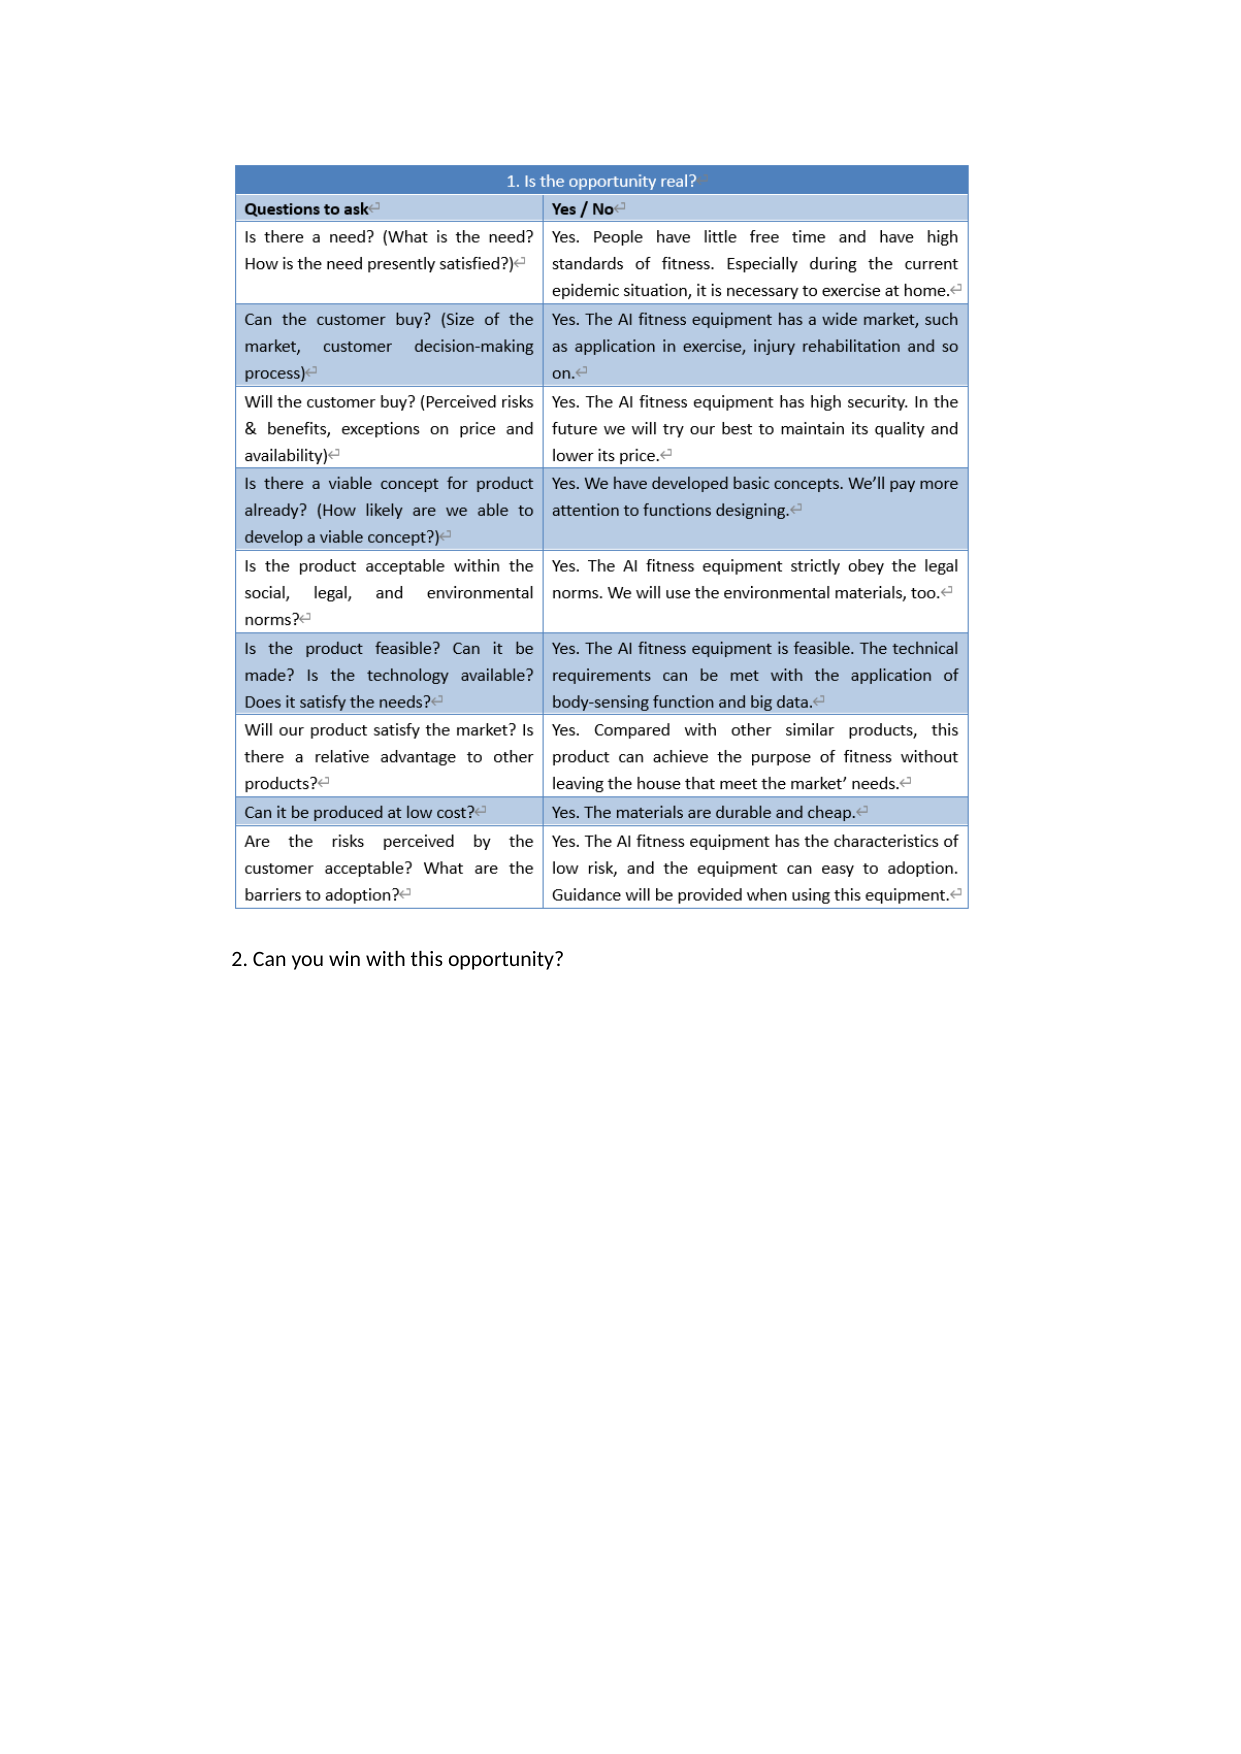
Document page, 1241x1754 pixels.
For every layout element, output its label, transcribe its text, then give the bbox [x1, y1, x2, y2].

text 2. Can you win with this opportunity? [187, 942, 1053, 974]
picture [231, 162, 978, 915]
